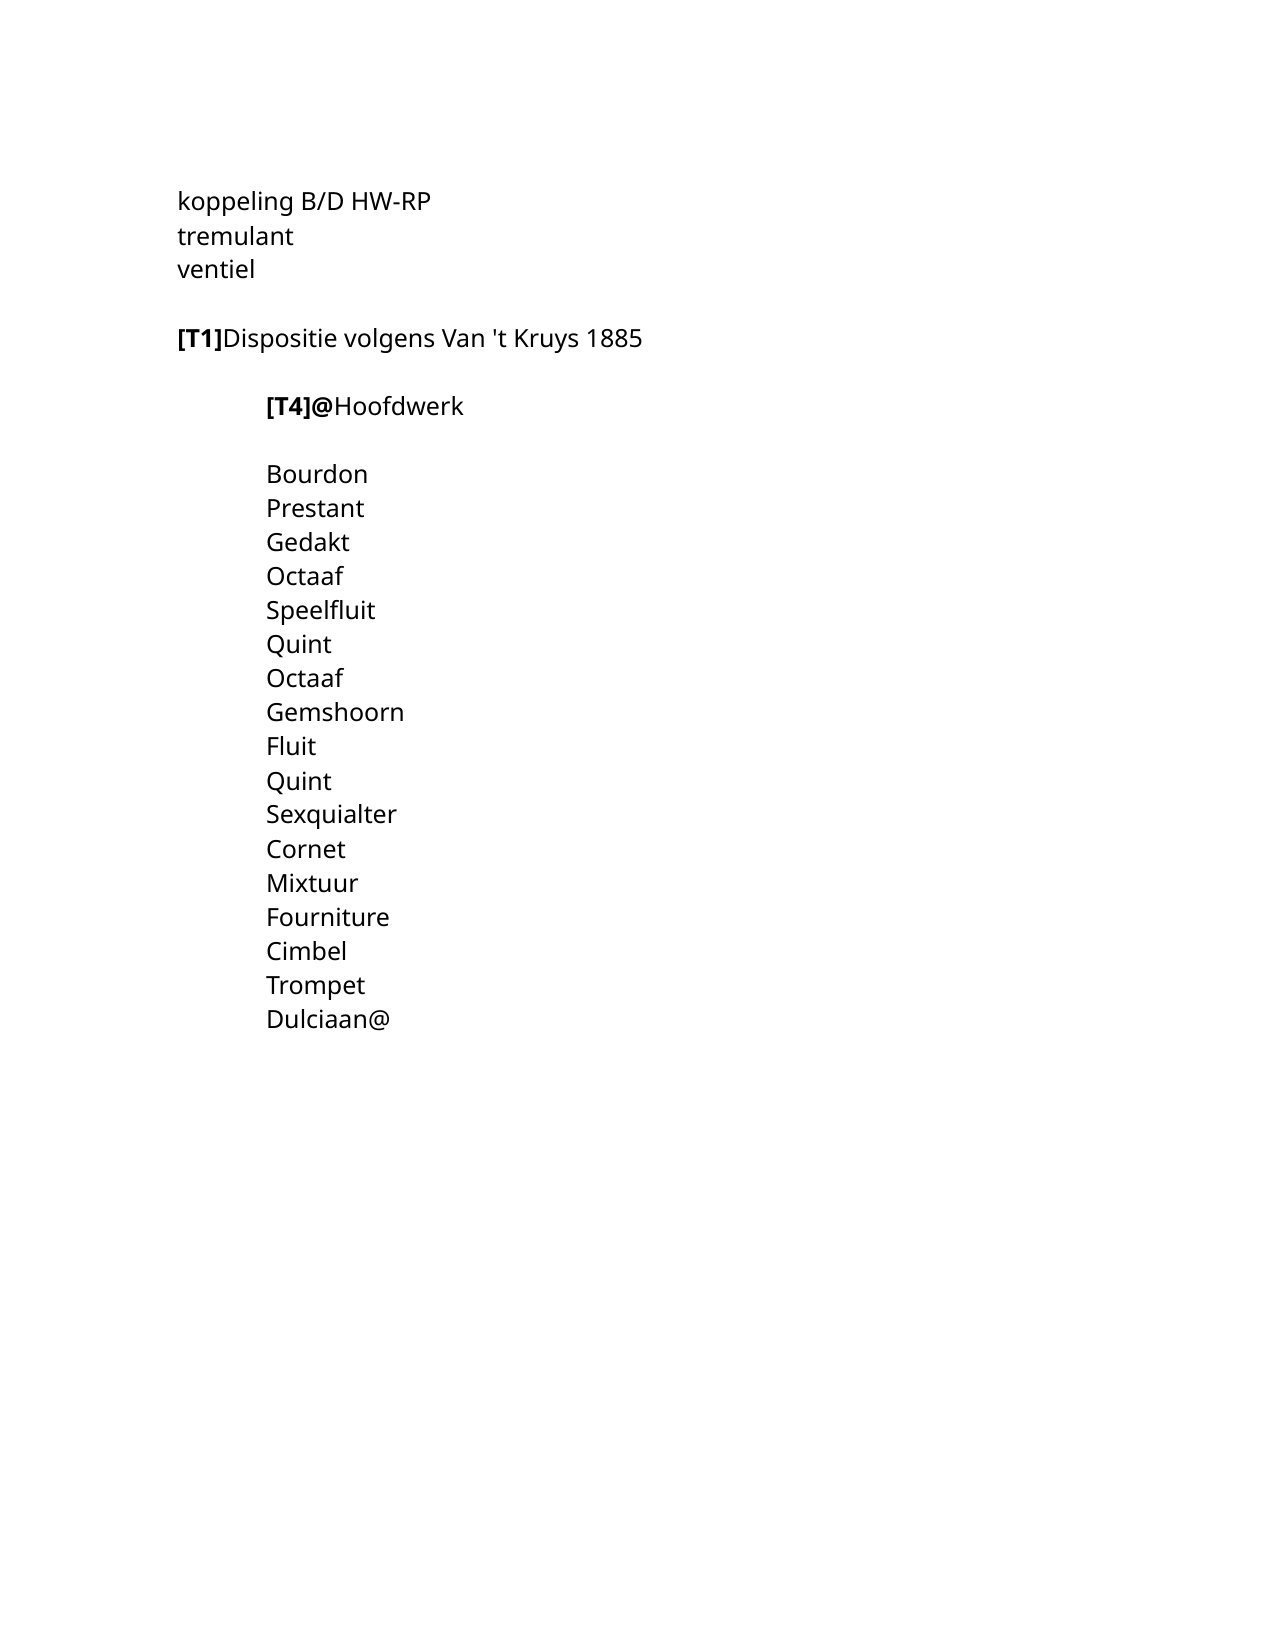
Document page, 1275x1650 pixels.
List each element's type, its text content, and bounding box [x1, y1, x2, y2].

text ventiel [177, 252, 1098, 286]
text Bourdon [266, 457, 1098, 491]
text Mixtuur [266, 865, 1098, 899]
text Sexquialter [266, 797, 1098, 831]
text Quint [266, 763, 1098, 797]
text Octaaf [266, 559, 1098, 593]
text Speelfluit [266, 593, 1098, 627]
text Dulciaan@ [266, 1002, 1098, 1036]
text Prestant [266, 491, 1098, 525]
text Trompet [266, 967, 1098, 1002]
text Octaaf [266, 661, 1098, 695]
text Gemshoorn [266, 695, 1098, 729]
text Cornet [266, 831, 1098, 865]
text Cimbel [266, 933, 1098, 967]
text tremulant [177, 218, 1098, 252]
text [T4]@Hoofdwerk [266, 388, 1098, 422]
text Fluit [266, 729, 1098, 763]
text Gedakt [266, 525, 1098, 559]
text Quint [266, 627, 1098, 661]
text [T1]Dispositie volgens Van 't Kruys 1885 [177, 320, 1098, 354]
text koppeling B/D HW-RP [177, 184, 1098, 218]
text Fourniture [266, 899, 1098, 933]
